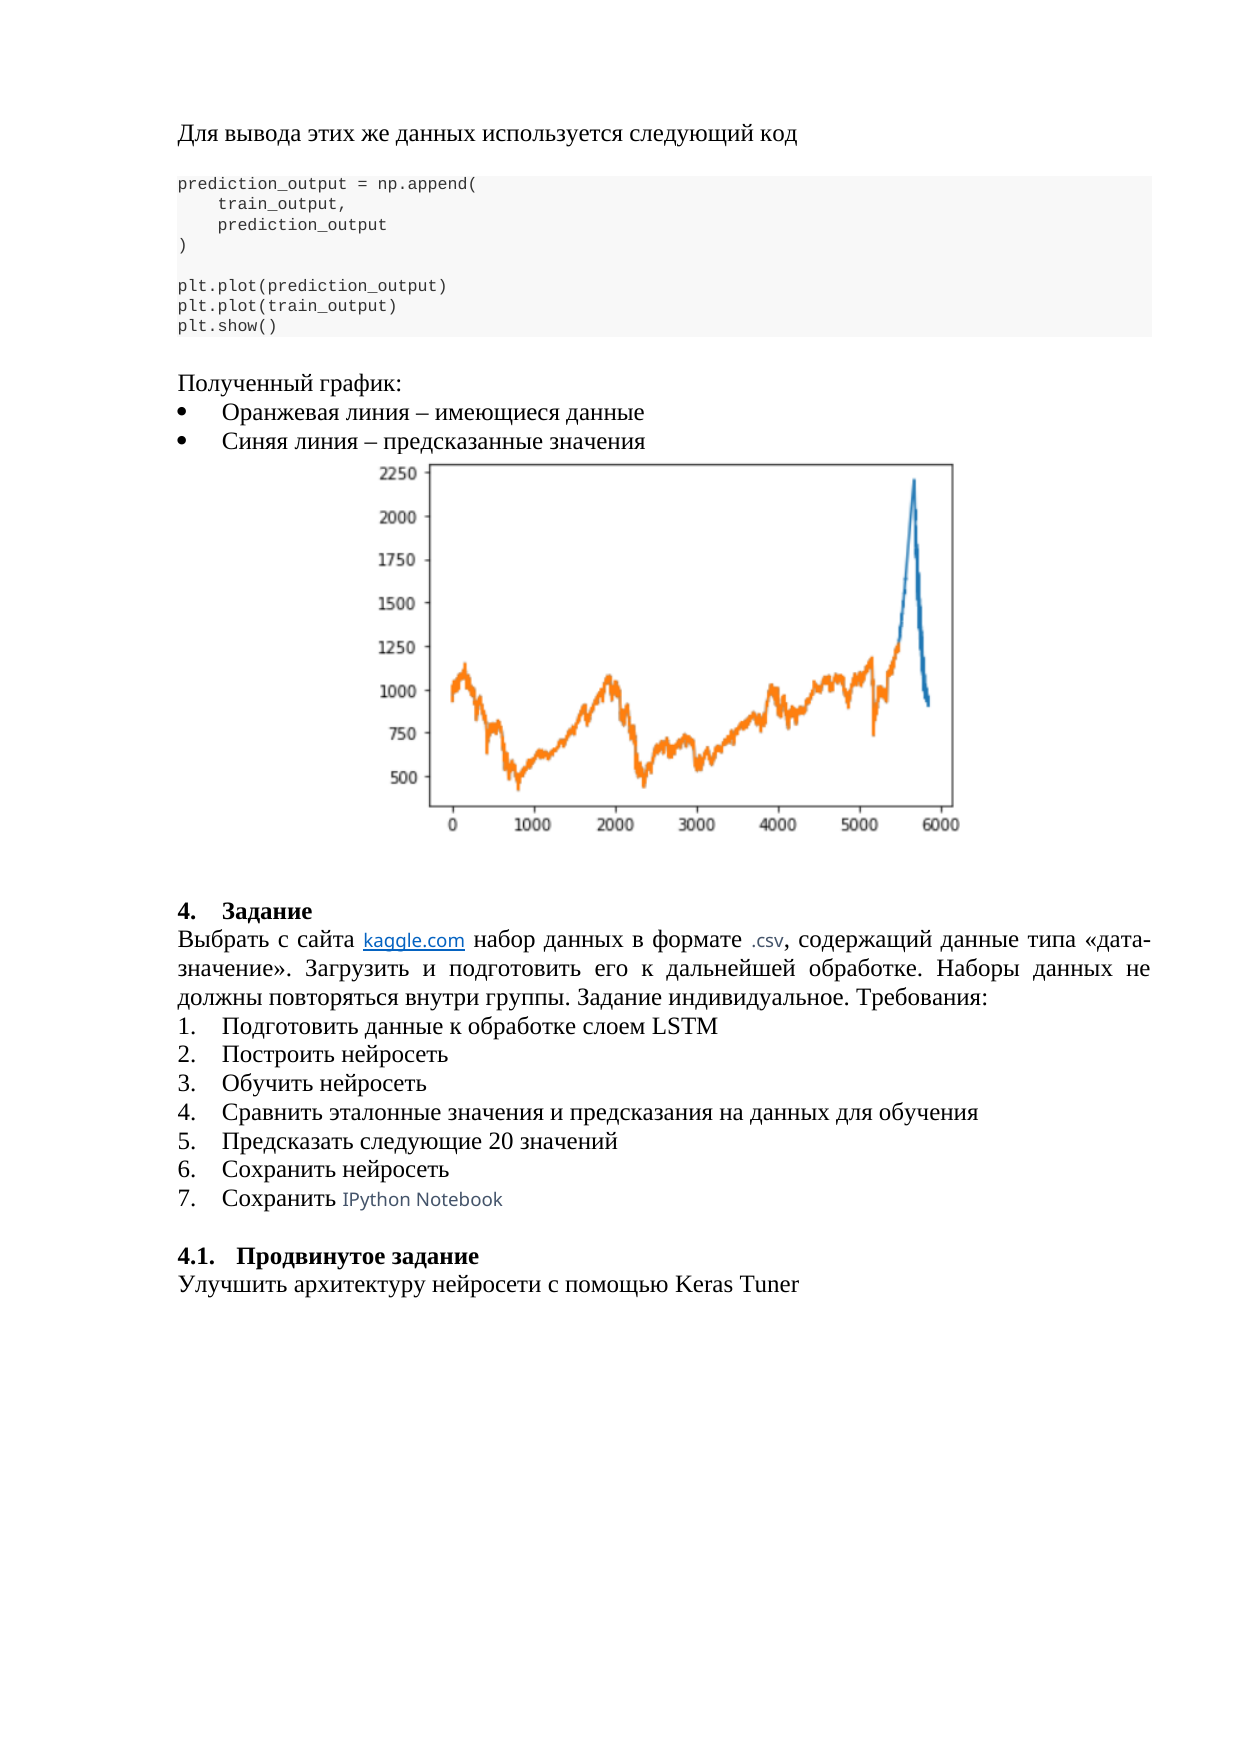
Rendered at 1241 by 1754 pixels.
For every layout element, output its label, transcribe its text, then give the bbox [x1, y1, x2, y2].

list Сохранить нейросеть [177, 1154, 1152, 1183]
picture [364, 454, 965, 839]
list Синяя линия – предсказанные значения [177, 426, 1152, 454]
text prediction_output = np.append( train_output, prediction_output ) plt.plot(prediction_output) plt.plot(train_output) plt.show() [177, 176, 1152, 337]
list Полученный график: [177, 368, 1152, 397]
list Улучшить архитектуру нейросети с помощью Keras Tuner [177, 1269, 1152, 1298]
list Сохранить IPython Notebook [177, 1183, 1152, 1212]
list Построить нейросеть [177, 1039, 1152, 1068]
list Сравнить эталонные значения и предсказания на данных для обучения [177, 1097, 1152, 1126]
subtitle Задание [177, 896, 1152, 924]
list Подготовить данные к обработке слоем LSTM [177, 1011, 1152, 1039]
list Предсказать следующие 20 значений [177, 1126, 1152, 1154]
list Обучить нейросеть [177, 1068, 1152, 1097]
list Оранжевая линия – имеющиеся данные [177, 397, 1152, 426]
subtitle Продвинутое задание [177, 1241, 1152, 1269]
list Для вывода этих же данных используется следующий код [177, 118, 1152, 147]
list Выбрать с сайта kaggle.com набор данных в формате .csv, содержащий данные типа «дата-значение». Загрузить и подготовить его к дальнейшей обработке. Наборы данных не должны повторяться внутри группы. Задание индивидуальное. Требования: [177, 924, 1152, 1011]
